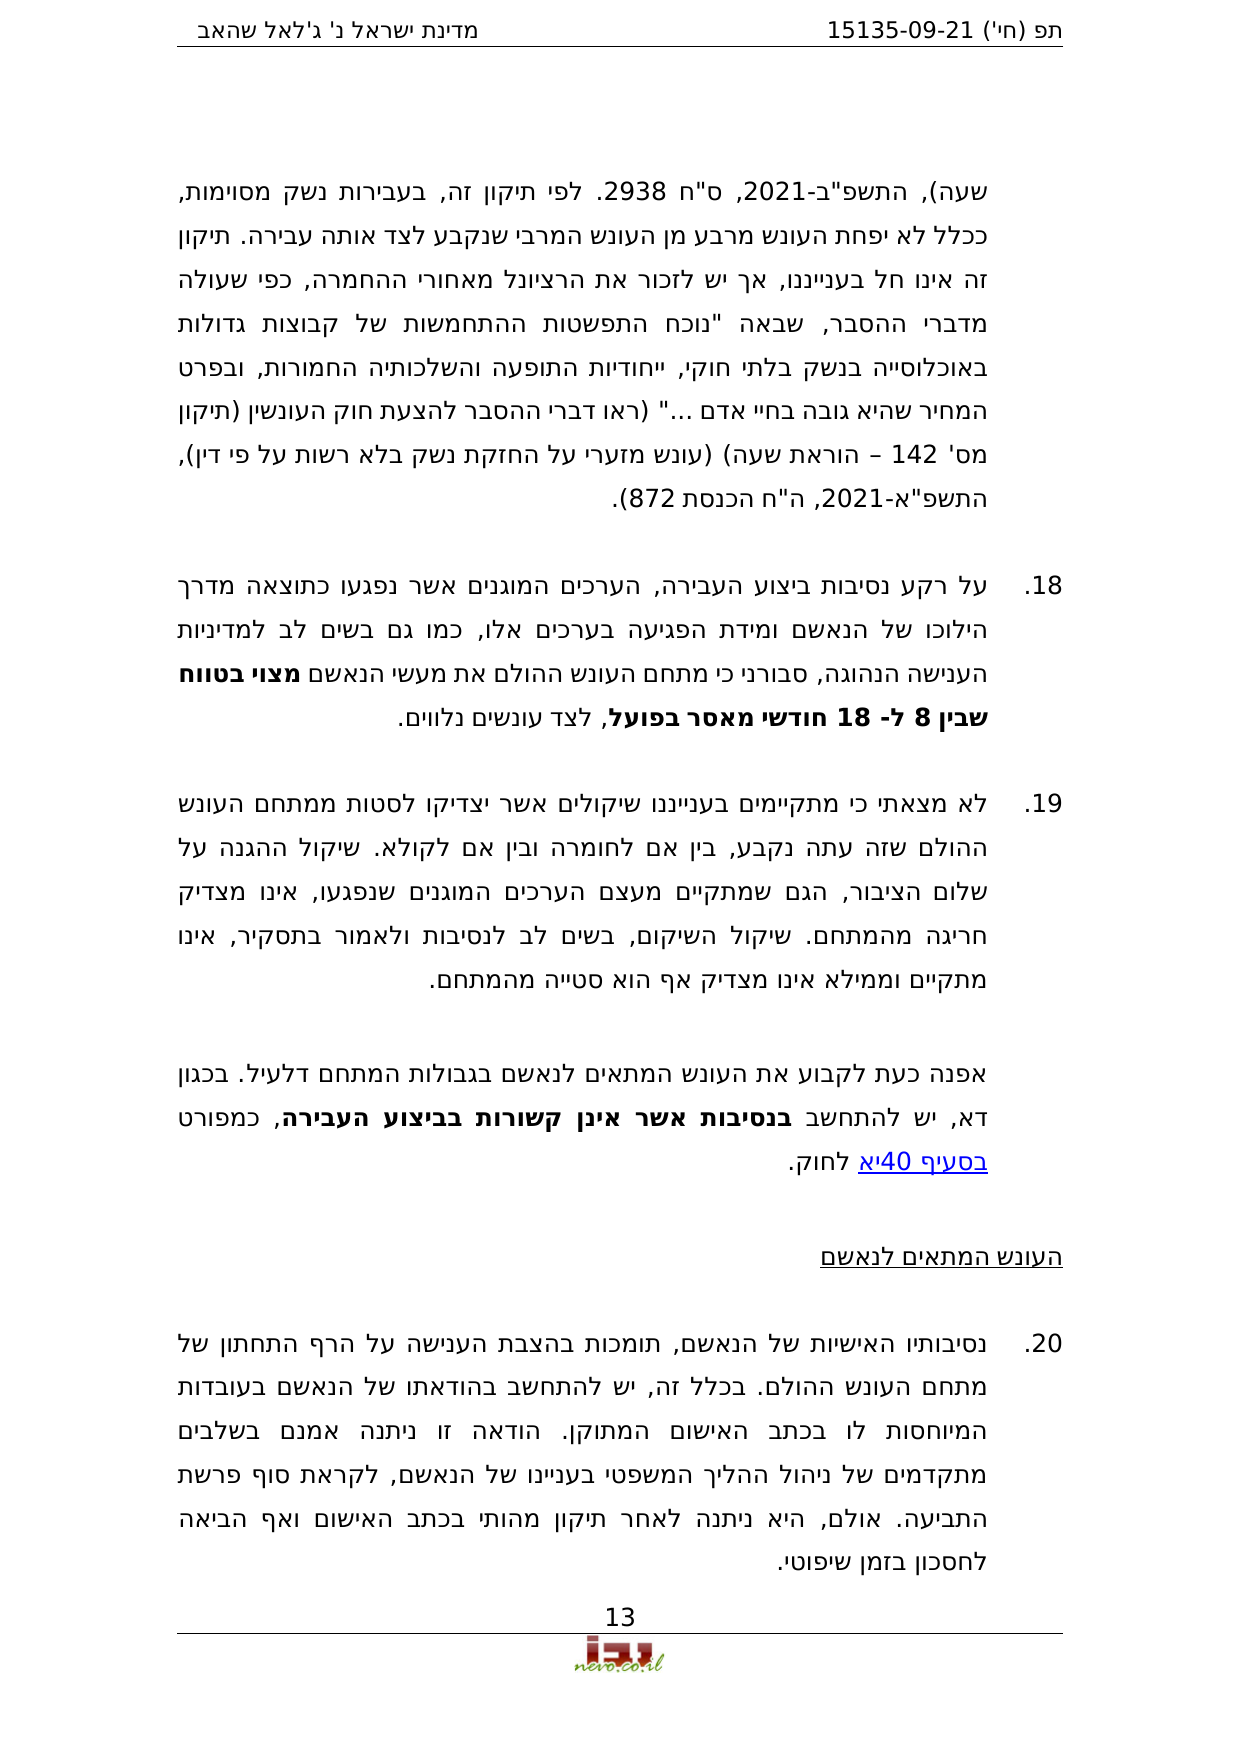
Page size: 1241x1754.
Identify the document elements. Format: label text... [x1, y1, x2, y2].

text אפנה כעת לקבוע את העונש המתאים לנאשם בגבולות המתחם דלעיל. בכגון דא, יש להתחשב בנסיבות אשר אינן קשורות בביצוע העבירה, כמפורט בסעיף 40יא לחוק. [177, 1059, 1063, 1176]
text העונש המתאים לנאשם [177, 1242, 1063, 1271]
picture [574, 1635, 666, 1673]
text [177, 177, 1063, 513]
text 20. נסיבותיו האישיות של הנאשם, תומכות בהצבת הענישה על הרף התחתון של מתחם העונש ההולם. בכלל זה, יש להתחשב בהודאתו של הנאשם בעובדות המיוחסות לו בכתב האישום המתוקן. הודאה זו ניתנה אמנם בשלבים מתקדמים של ניהול ההליך המשפטי בעניינו של הנאשם, לקראת סוף פרשת התביעה. אולם, היא ניתנה לאחר תיקון מהותי בכתב האישום ואף הביאה לחסכון בזמן שיפוטי. [177, 1329, 1063, 1577]
text 19. לא מצאתי כי מתקיימים בענייננו שיקולים אשר יצדיקו לסטות ממתחם העונש ההולם שזה עתה נקבע, בין אם לחומרה ובין אם לקולא. שיקול ההגנה על שלום הציבור, הגם שמתקיים מעצם הערכים המוגנים שנפגעו, אינו מצדיק חריגה מהמתחם. שיקול השיקום, בשים לב לנסיבות ולאמור בתסקיר, אינו מתקיים וממילא אינו מצדיק אף הוא סטייה מהמתחם. [177, 789, 1063, 994]
text 18. על רקע נסיבות ביצוע העבירה, הערכים המוגנים אשר נפגעו כתוצאה מדרך הילוכו של הנאשם ומידת הפגיעה בערכים אלו, כמו גם בשים לב למדיניות הענישה הנהוגה, סבורני כי מתחם העונש ההולם את מעשי הנאשם מצוי בטווח שבין 8 ל- 18 חודשי מאסר בפועל, לצד עונשים נלווים. [177, 571, 1063, 732]
